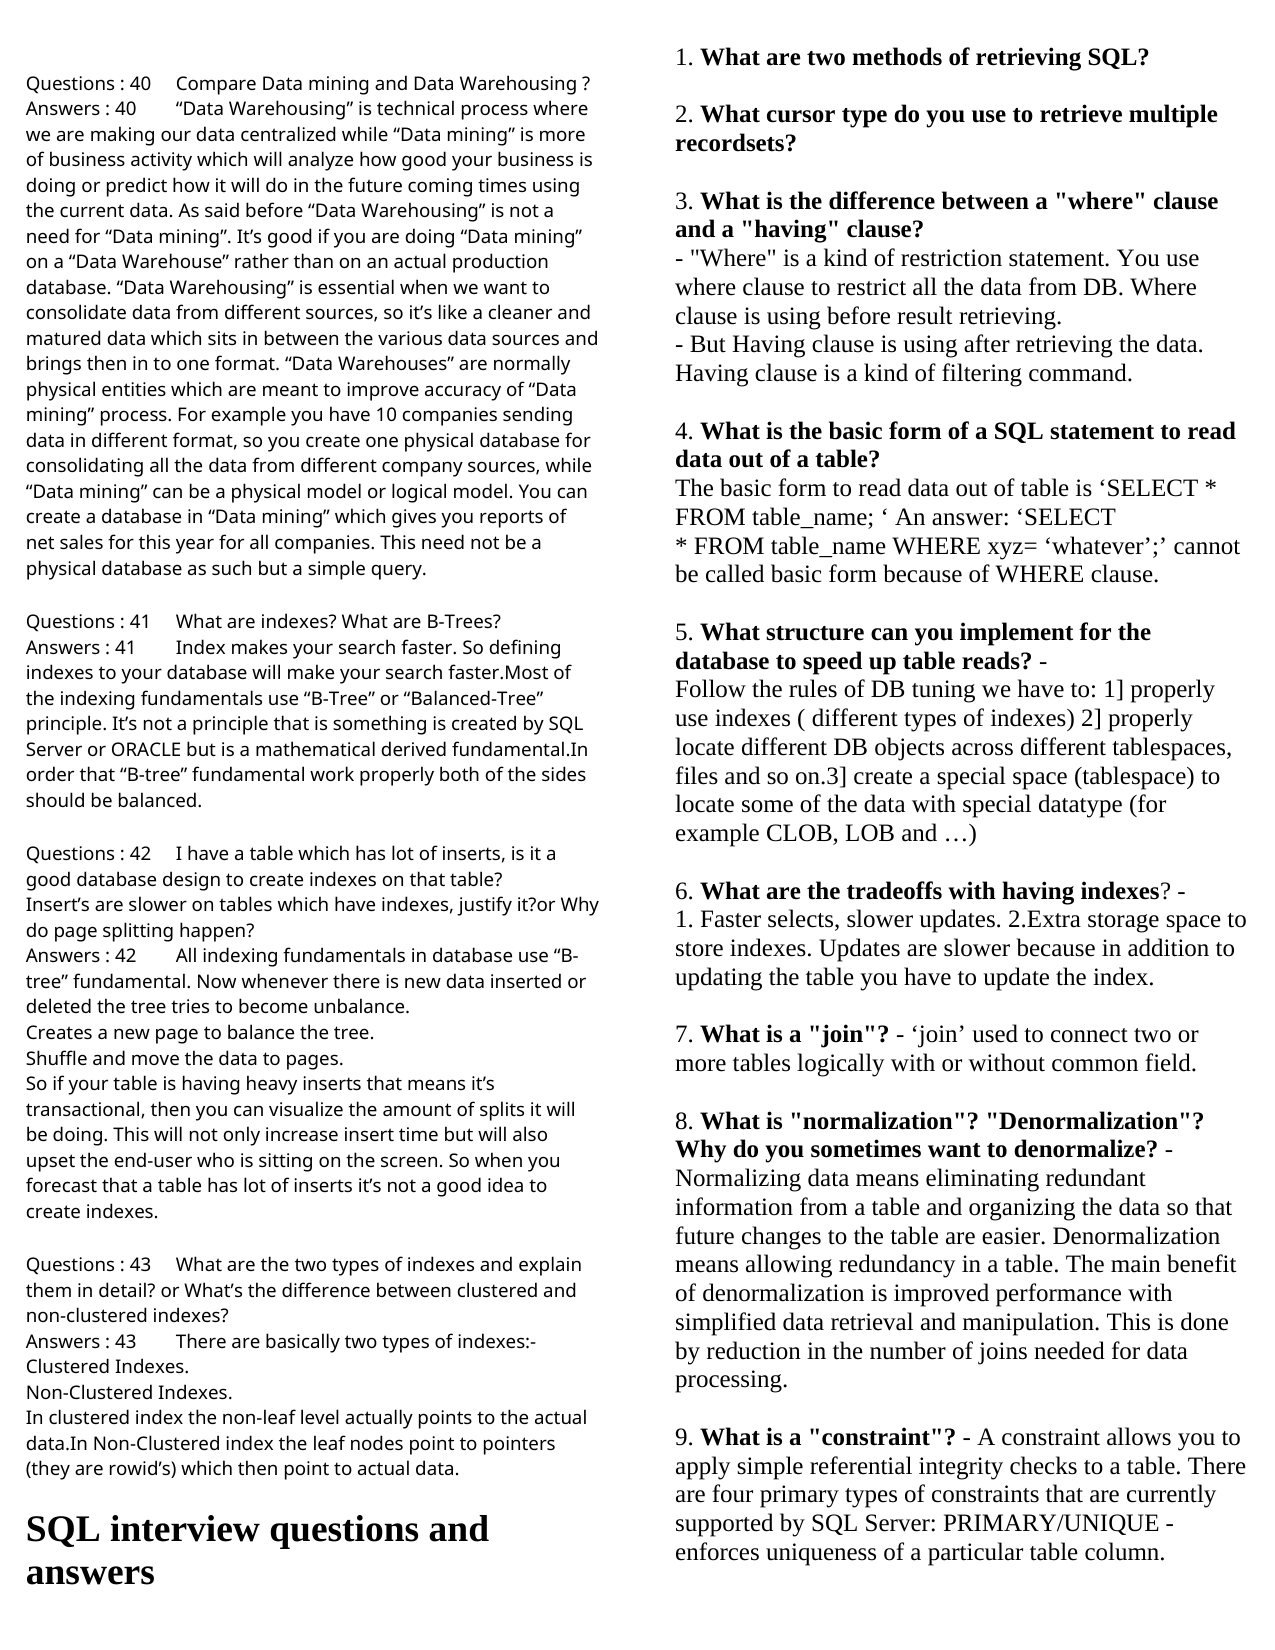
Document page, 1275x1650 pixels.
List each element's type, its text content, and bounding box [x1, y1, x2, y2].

text 1. Faster selects, slower updates. 2.Extra storage space to store indexes. Updates are slower because in addition to updating the table you have to update the index. [675, 904, 1249, 991]
text - "Where" is a kind of restriction statement. You use where clause to restrict all the data from DB. Where clause is using before result retrieving. [675, 243, 1249, 329]
text 3. What is the difference between a "where" clause and a "having" clause? [675, 186, 1249, 243]
text * FROM table_name WHERE xyz= ‘whatever’;’ cannot be called basic form because of WHERE clause. [675, 531, 1249, 588]
text Follow the rules of DB tuning we have to: 1] properly use indexes ( different types of indexes) 2] properly locate different DB objects across different tablespaces, files and so on.3] create a special space (tablespace) to locate some of the data with special datatype (for example CLOB, LOB and …) [675, 674, 1249, 847]
text Answers : 41 Index makes your search faster. So defining indexes to your database will make your search faster.Most of the indexing fundamentals use “B-Tree” or “Balanced-Tree” principle. It’s not a principle that is something is created by SQL Server or ORACLE but is a mathematical derived fundamental.In order that “B-tree” fundamental work properly both of the sides should be balanced. [26, 634, 600, 813]
text Creates a new page to balance the tree. [26, 1019, 600, 1045]
text The basic form to read data out of table is ‘SELECT * FROM table_name; ‘ An answer: ‘SELECT [675, 473, 1249, 531]
text Answers : 40 “Data Warehousing” is technical process where we are making our data centralized while “Data mining” is more of business activity which will analyze how good your business is doing or predict how it will do in the future coming times using the current data. As said before “Data Warehousing” is not a need for “Data mining”. It’s good if you are doing “Data mining” on a “Data Warehouse” rather than on an actual production database. “Data Warehousing” is essential when we want to consolidate data from different sources, so it’s like a cleaner and matured data which sits in between the various data sources and brings then in to one format. “Data Warehouses” are normally physical entities which are meant to improve accuracy of “Data mining” process. For example you have 10 companies sending data in different format, so you create one physical database for consolidating all the data from different company sources, while “Data mining” can be a physical model or logical model. You can create a database in “Data mining” which gives you reports of net sales for this year for all companies. This need not be a physical database as such but a simple query. [26, 96, 600, 580]
text 4. What is the basic form of a SQL statement to read data out of a table? [675, 416, 1249, 473]
text Non-Clustered Indexes. [26, 1379, 600, 1404]
text Questions : 40 Compare Data mining and Data Warehousing ? [26, 70, 600, 96]
text 8. What is "normalization"? "Denormalization"? Why do you sometimes want to denormalize? - Normalizing data means eliminating redundant information from a table and organizing the data so that future changes to the table are easier. Denormalization means allowing redundancy in a table. The main benefit of denormalization is improved performance with simplified data retrieval and manipulation. This is done by reduction in the number of joins needed for data processing. [675, 1106, 1249, 1393]
text Questions : 42 I have a table which has lot of inserts, is it a good database design to create indexes on that table? [26, 841, 600, 892]
text Shuffle and move the data to pages. [26, 1045, 600, 1070]
text Insert’s are slower on tables which have indexes, justify it?or Why do page splitting happen? [26, 892, 600, 943]
text - But Having clause is using after retrieving the data. Having clause is a kind of filtering command. [675, 329, 1249, 387]
text In clustered index the non-leaf level actually points to the actual data.In Non-Clustered index the leaf nodes point to pointers (they are rowid’s) which then point to actual data. [26, 1404, 600, 1481]
text Clustered Indexes. [26, 1353, 600, 1379]
text SQL interview questions and answers [26, 1507, 600, 1593]
text So if your table is having heavy inserts that means it’s transactional, then you can visualize the amount of splits it will be doing. This will not only increase insert time but will also upset the end-user who is sitting on the screen. So when you forecast that a table has lot of inserts it’s not a good idea to create indexes. [26, 1070, 600, 1223]
text 5. What structure can you implement for the database to speed up table reads? - [675, 617, 1249, 674]
text 9. What is a "constraint"? - A constraint allows you to apply simple referential integrity checks to a table. There are four primary types of constraints that are currently supported by SQL Server: PRIMARY/UNIQUE - enforces uniqueness of a particular table column. [675, 1422, 1249, 1566]
text 7. What is a "join"? - ‘join’ used to connect two or more tables logically with or without common field. [675, 1019, 1249, 1077]
text 2. What cursor type do you use to retrieve multiple recordsets? [675, 99, 1249, 157]
text Questions : 41 What are indexes? What are B-Trees? [26, 608, 600, 634]
text Questions : 43 What are the two types of indexes and explain them in detail? or What’s the difference between clustered and non-clustered indexes? [26, 1251, 600, 1328]
text 6. What are the tradeoffs with having indexes? - [675, 876, 1249, 904]
text Answers : 42 All indexing fundamentals in database use “B-tree” fundamental. Now whenever there is new data inserted or deleted the tree tries to become unbalance. [26, 943, 600, 1019]
text 1. What are two methods of retrieving SQL? [675, 42, 1249, 71]
text Answers : 43 There are basically two types of indexes:- [26, 1328, 600, 1353]
